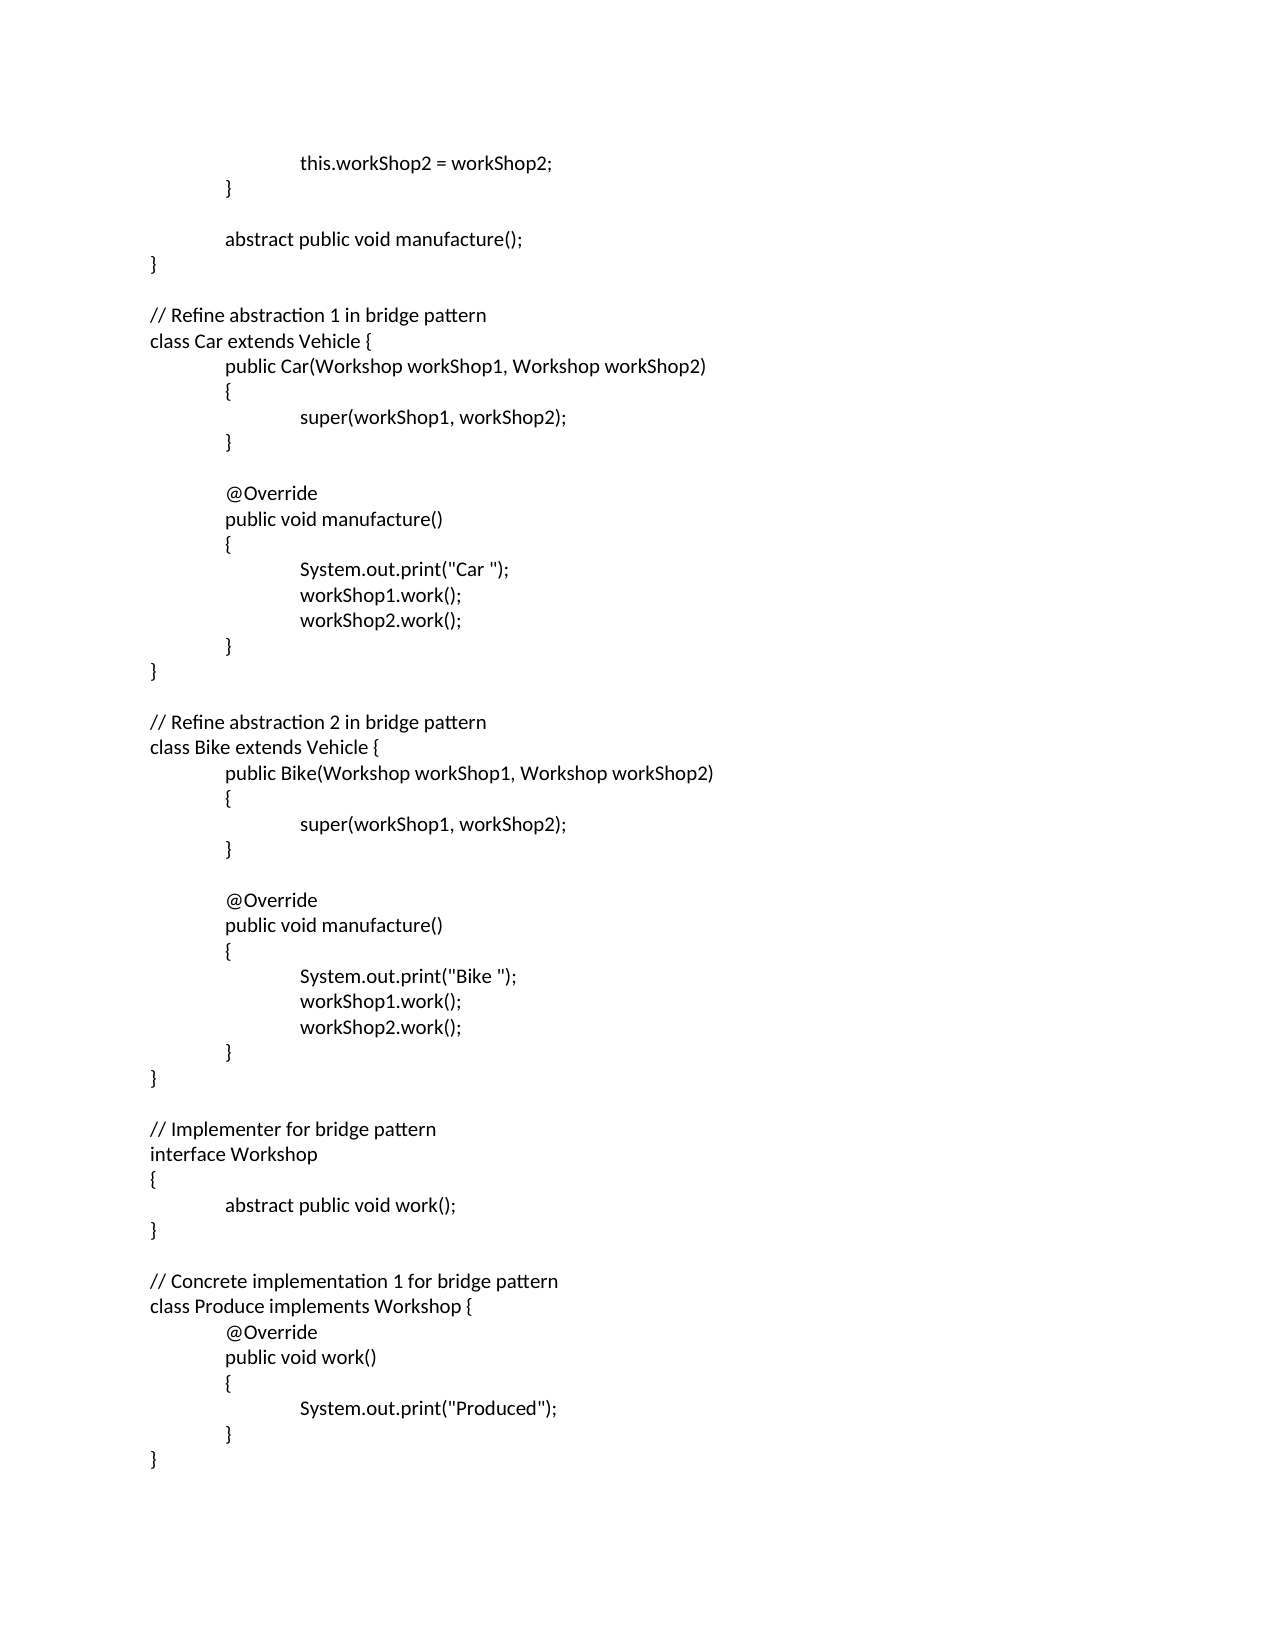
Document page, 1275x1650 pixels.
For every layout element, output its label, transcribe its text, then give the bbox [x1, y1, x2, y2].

text abstract public void manufacture(); [150, 226, 1125, 252]
text { [150, 1370, 1125, 1395]
text workShop2.work(); [150, 607, 1125, 633]
text // Refine abstraction 1 in bridge pattern [150, 302, 1125, 328]
text workShop1.work(); [150, 989, 1125, 1014]
text System.out.print("Bike "); [150, 963, 1125, 989]
text workShop2.work(); [150, 1014, 1125, 1039]
text public Bike(Workshop workShop1, Workshop workShop2) [150, 760, 1125, 785]
text { [150, 379, 1125, 404]
text class Car extends Vehicle { [150, 328, 1125, 353]
text } [150, 1065, 1125, 1090]
text super(workShop1, workShop2); [150, 404, 1125, 429]
text public Car(Workshop workShop1, Workshop workShop2) [150, 353, 1125, 379]
text interface Workshop [150, 1141, 1125, 1167]
text } [150, 1039, 1125, 1065]
text } [150, 175, 1125, 201]
text super(workShop1, workShop2); [150, 811, 1125, 836]
text } [150, 429, 1125, 455]
text class Produce implements Workshop { [150, 1294, 1125, 1319]
text } [150, 1421, 1125, 1446]
text System.out.print("Car "); [150, 557, 1125, 582]
text class Bike extends Vehicle { [150, 734, 1125, 760]
text this.workShop2 = workShop2; [150, 150, 1125, 175]
text System.out.print("Produced"); [150, 1395, 1125, 1421]
text } [150, 1446, 1125, 1472]
text } [150, 252, 1125, 277]
text // Refine abstraction 2 in bridge pattern [150, 709, 1125, 734]
text public void manufacture() [150, 912, 1125, 938]
text { [150, 785, 1125, 811]
text } [150, 836, 1125, 862]
text @Override [150, 1319, 1125, 1344]
text abstract public void work(); [150, 1192, 1125, 1217]
text public void work() [150, 1344, 1125, 1370]
text } [150, 658, 1125, 684]
text @Override [150, 887, 1125, 912]
text // Concrete implementation 1 for bridge pattern [150, 1268, 1125, 1294]
text public void manufacture() [150, 506, 1125, 531]
text } [150, 633, 1125, 658]
text } [150, 1217, 1125, 1243]
text workShop1.work(); [150, 582, 1125, 607]
text // Implementer for bridge pattern [150, 1116, 1125, 1141]
text @Override [150, 480, 1125, 506]
text { [150, 531, 1125, 557]
text { [150, 1167, 1125, 1192]
text { [150, 938, 1125, 963]
